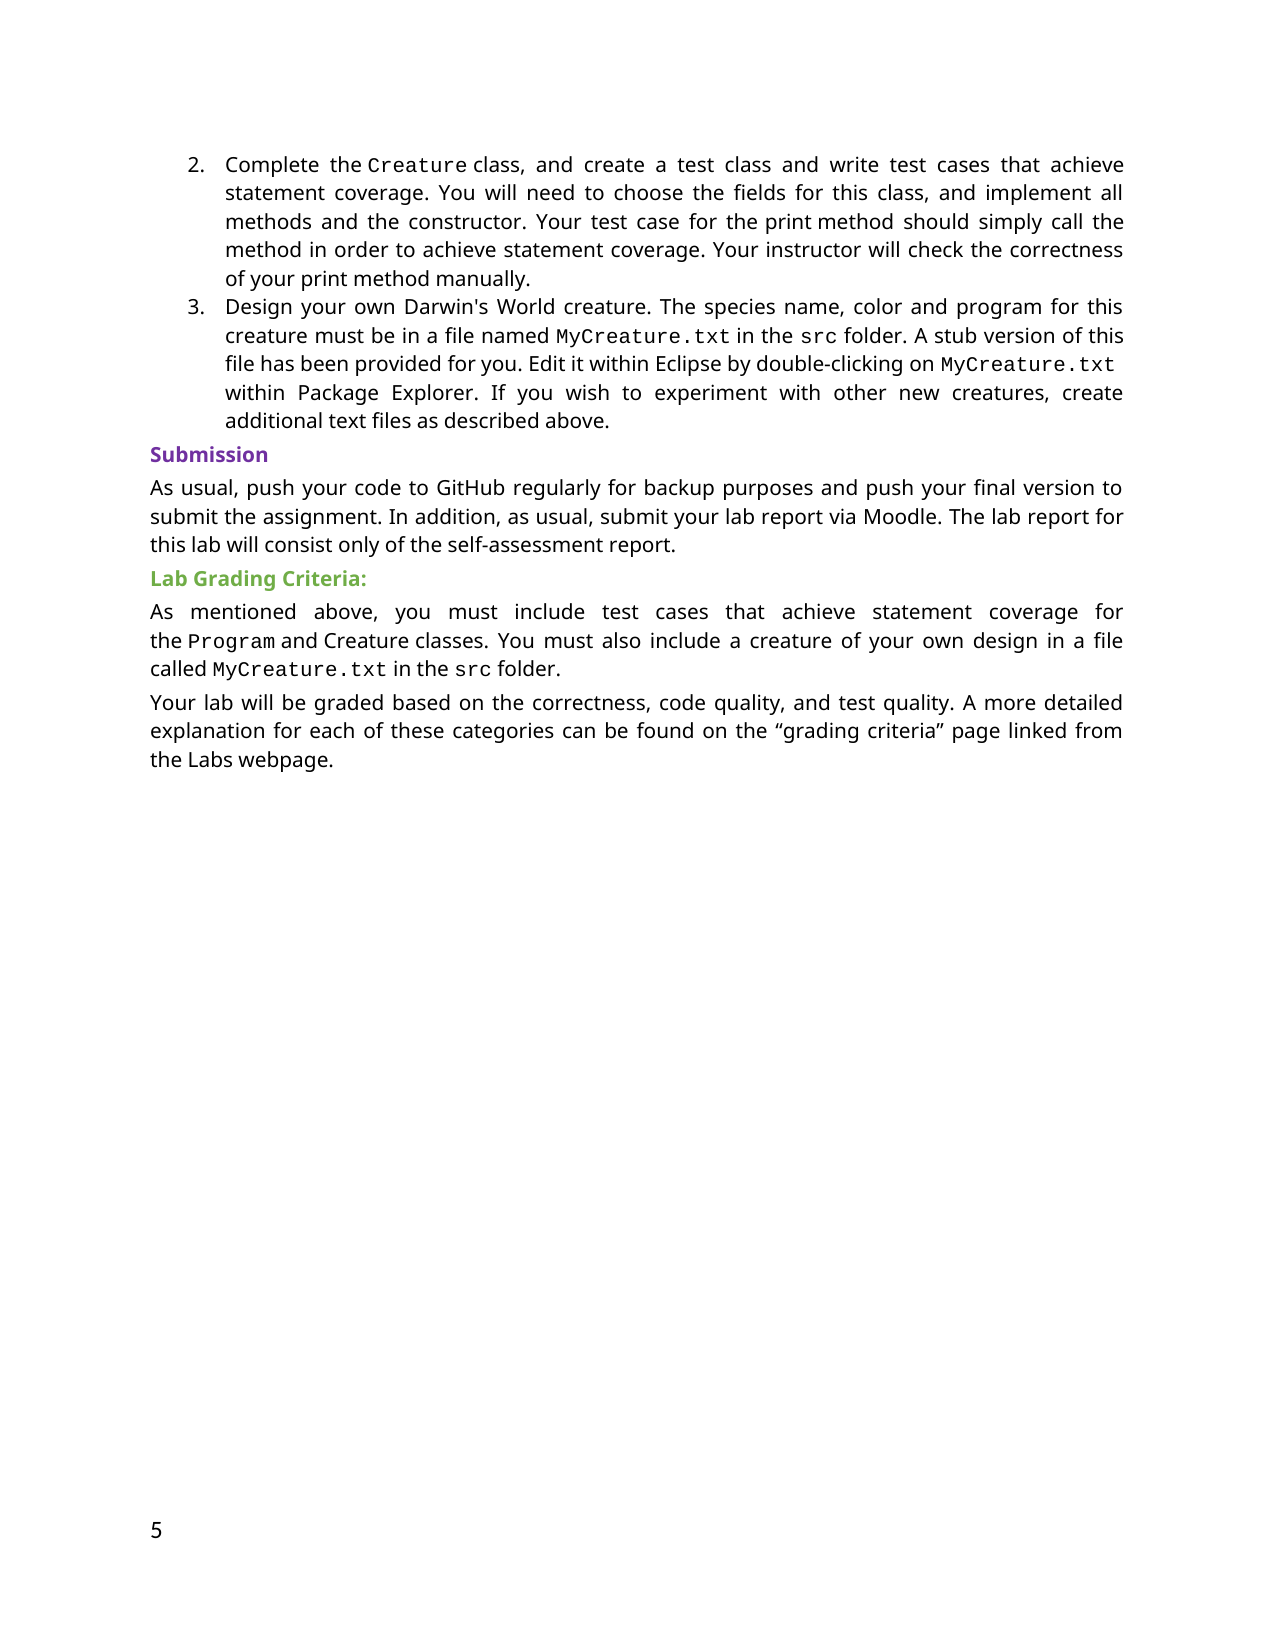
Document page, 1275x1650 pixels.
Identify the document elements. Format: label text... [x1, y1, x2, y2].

list Complete the Creature class, and create a test class and write test cases that achieve statement coverage. You will need to choose the fields for this class, and implement all methods and the constructor. Your test case for the print method should simply call the method in order to achieve statement coverage. Your instructor will check the correctness of your print method manually. [187, 150, 1125, 292]
text Lab Grading Criteria: [150, 564, 1125, 592]
text As mentioned above, you must include test cases that achieve statement coverage for the Program and Creature classes. You must also include a creature of your own design in a file called MyCreature.txt in the src folder. [150, 597, 1125, 683]
text As usual, push your code to GitHub regularly for backup purposes and push your final version to submit the assignment. In addition, as usual, submit your lab report via Moodle. The lab report for this lab will consist only of the self-assessment report. [150, 473, 1125, 559]
list Design your own Darwin's World creature. The species name, color and program for this creature must be in a file named MyCreature.txt in the src folder. A stub version of this file has been provided for you. Edit it within Eclipse by double-clicking on MyCreature.txt within Package Explorer. If you wish to experiment with other new creatures, create additional text files as described above. [187, 292, 1125, 435]
text Submission [150, 440, 1125, 468]
text Your lab will be graded based on the correctness, code quality, and test quality. A more detailed explanation for each of these categories can be found on the “grading criteria” page linked from the Labs webpage. [150, 688, 1125, 773]
